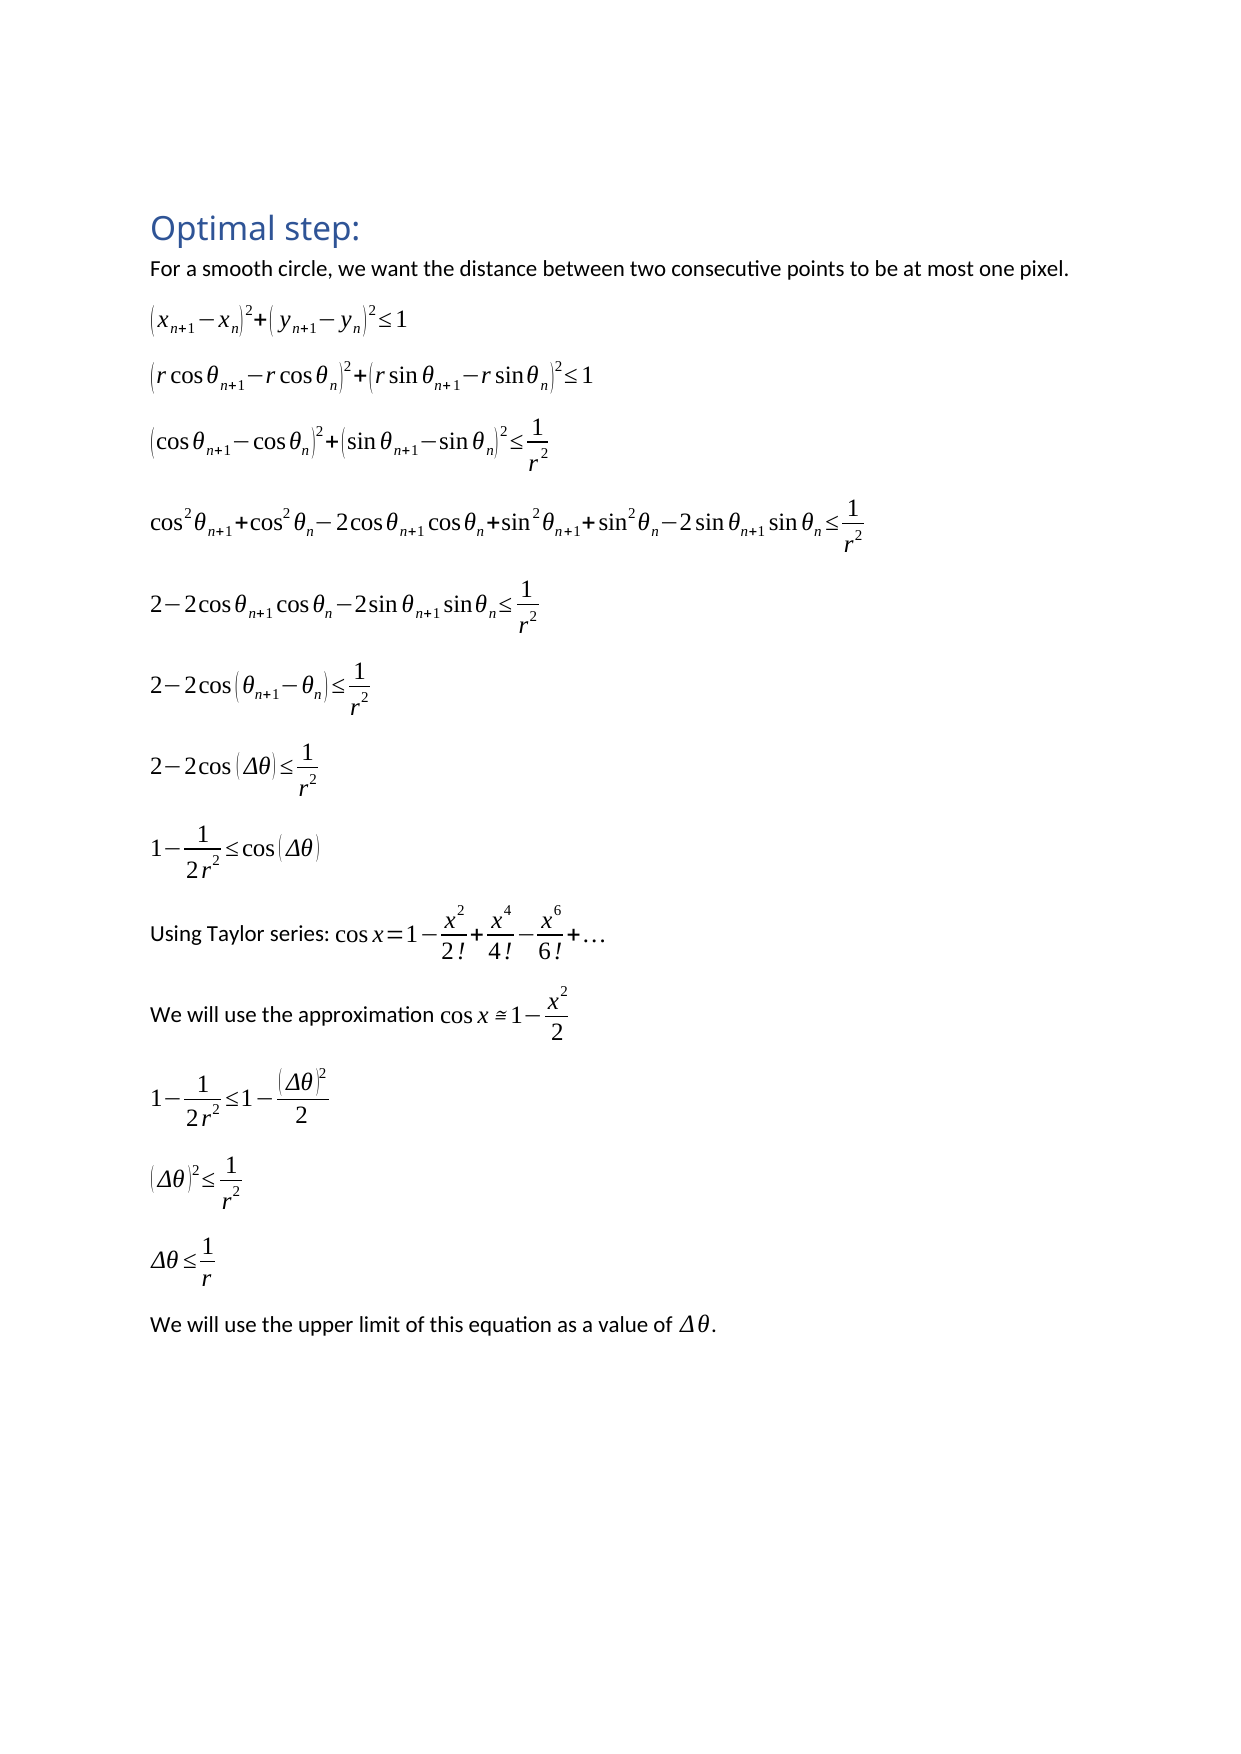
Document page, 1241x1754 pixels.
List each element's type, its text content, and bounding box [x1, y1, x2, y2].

text Using Taylor series: [150, 901, 1090, 964]
text We will use the upper limit of this equation as a value of . [150, 1311, 1090, 1339]
text We will use the approximation [150, 983, 1090, 1045]
text For a smooth circle, we want the distance between two consecutive points to be at most one pixel. [150, 254, 1090, 282]
subtitle Optimal step: [150, 205, 1090, 251]
